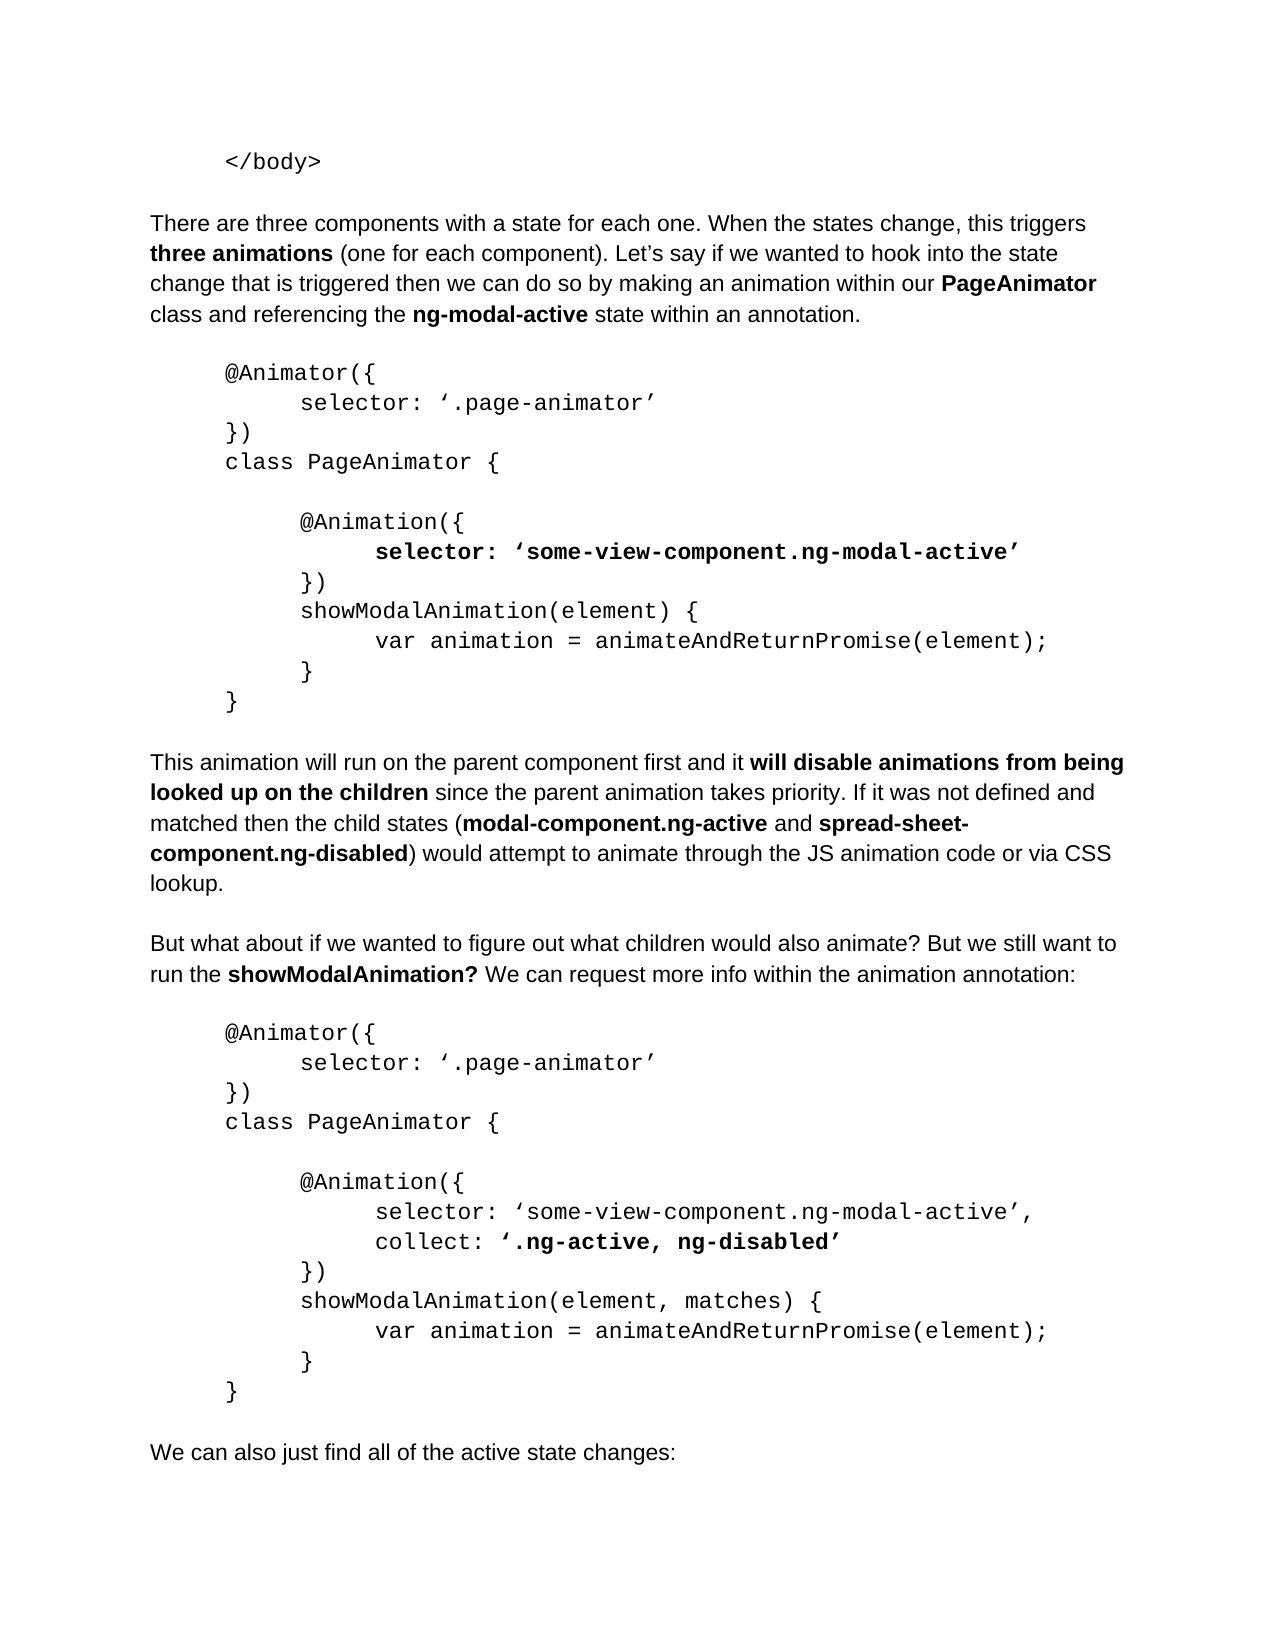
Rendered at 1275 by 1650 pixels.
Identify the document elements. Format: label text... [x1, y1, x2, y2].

text But what about if we wanted to figure out what children would also animate? But we still want to run the showModalAnimation? We can request more info within the animation annotation: [150, 930, 1125, 987]
text }) [225, 1260, 1125, 1286]
text @Animation({ [225, 510, 1125, 536]
text class PageAnimator { [225, 1110, 1125, 1136]
text @Animator({ [225, 1021, 1125, 1047]
text showModalAnimation(element) { [225, 600, 1125, 626]
text } [225, 659, 1125, 685]
text collect: ‘.ng-active, ng-disabled’ [225, 1230, 1125, 1256]
text } [225, 1349, 1125, 1375]
text showModalAnimation(element, matches) { [225, 1289, 1125, 1316]
text @Animator({ [225, 361, 1125, 387]
text var animation = animateAndReturnPromise(element); [225, 1319, 1125, 1345]
text This animation will run on the parent component first and it will disable animations from being looked up on the children since the parent animation takes priority. If it was not defined and matched then the child states (modal-component.ng-active and spread-sheet-component.ng-disabled) would attempt to animate through the JS animation code or via CSS lookup. [150, 749, 1125, 896]
text </body> [225, 150, 1125, 176]
text } [225, 689, 1125, 715]
text } [225, 1379, 1125, 1405]
text selector: ‘some-view-component.ng-modal-active’ [225, 540, 1125, 566]
text }) [225, 570, 1125, 596]
text class PageAnimator { [225, 450, 1125, 476]
text }) [225, 1081, 1125, 1107]
text var animation = animateAndReturnPromise(element); [225, 629, 1125, 656]
text selector: ‘.page-animator’ [225, 391, 1125, 417]
text There are three components with a state for each one. When the states change, this triggers three animations (one for each component). Let’s say if we wanted to hook into the state change that is triggered then we can do so by making an animation within our PageAnimator class and referencing the ng-modal-active state within an annotation. [150, 210, 1125, 327]
text }) [225, 421, 1125, 447]
text selector: ‘.page-animator’ [225, 1051, 1125, 1077]
text @Animation({ [225, 1170, 1125, 1196]
text We can also just find all of the active state changes: [150, 1439, 1125, 1465]
text selector: ‘some-view-component.ng-modal-active’, [225, 1200, 1125, 1226]
